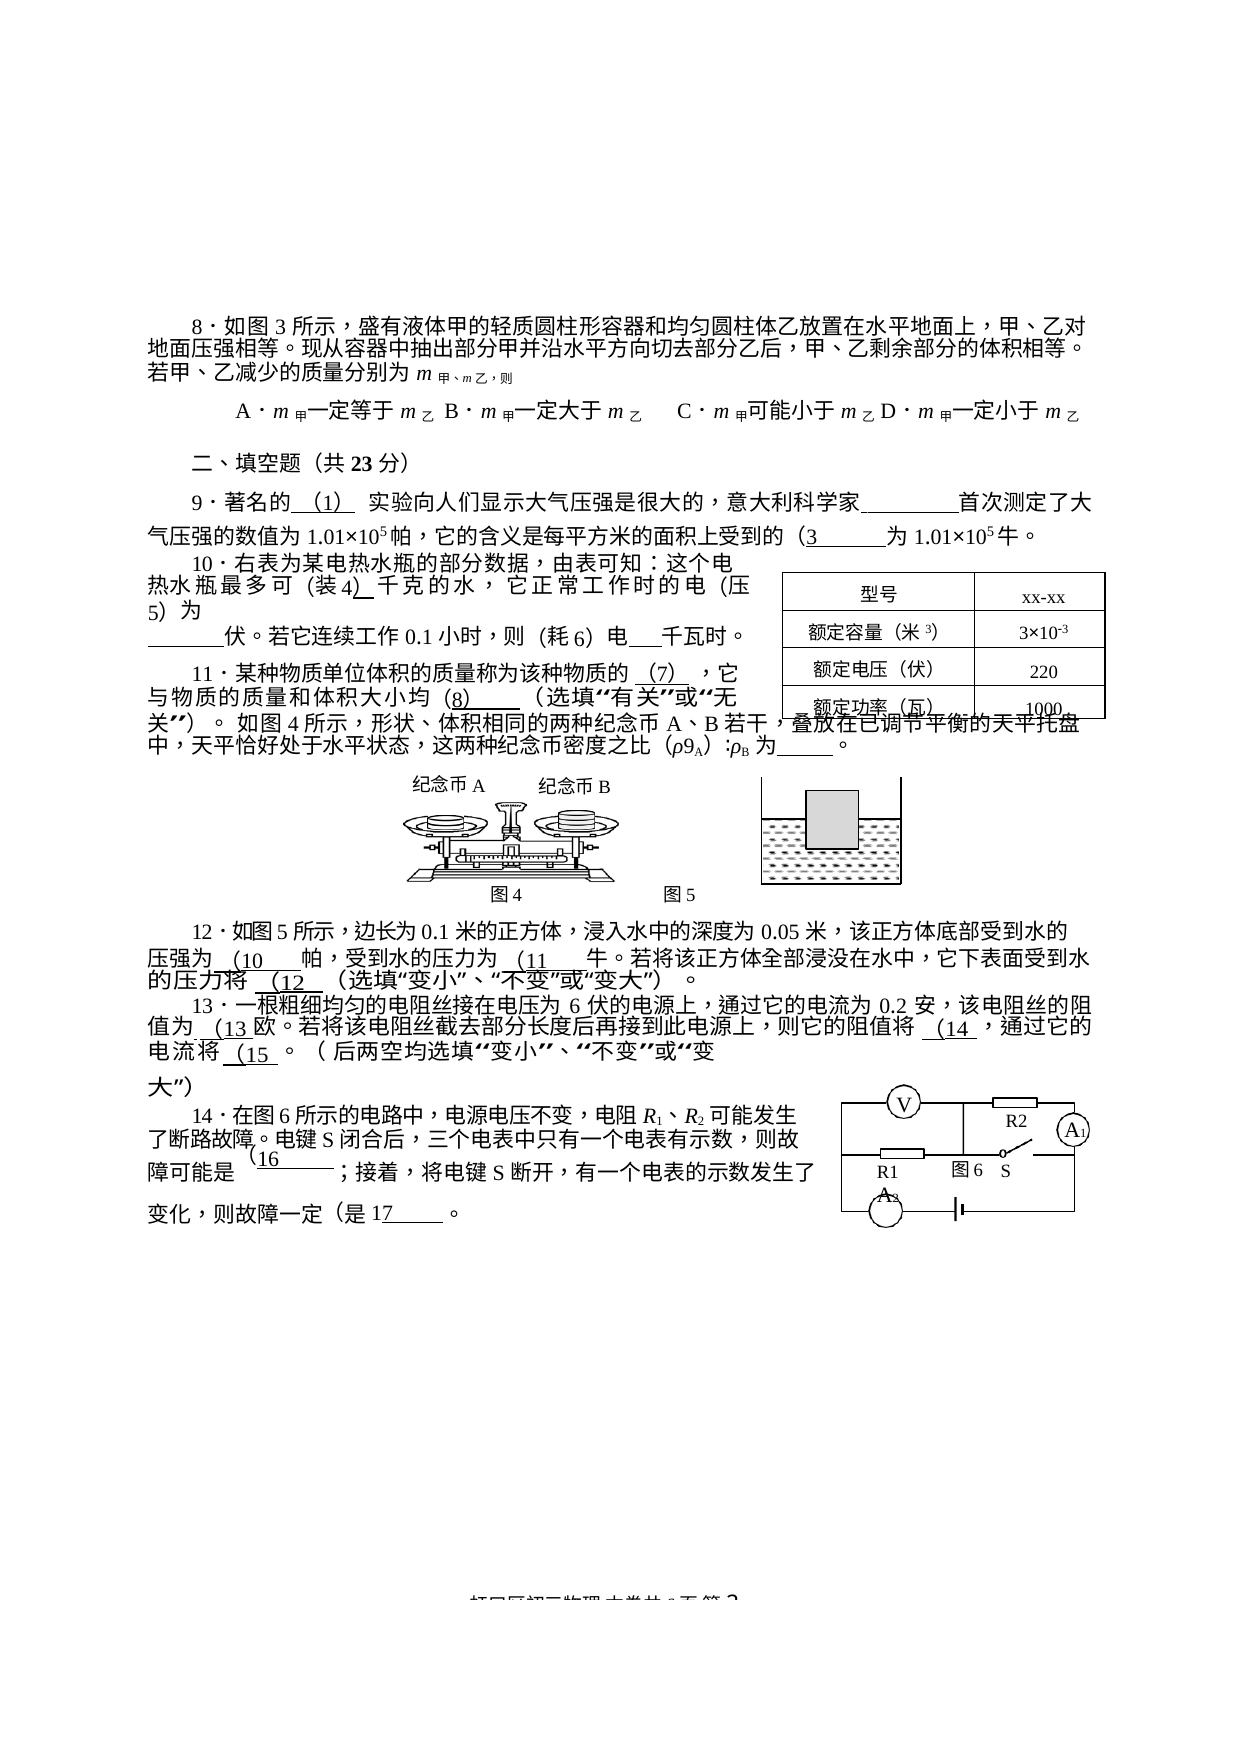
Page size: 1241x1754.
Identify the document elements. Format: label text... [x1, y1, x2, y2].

text A．m 甲一定等于 m 乙 B．m 甲一定大于 m 乙 C．m 甲可能小于 m 乙 D．m 甲一定小于 m 乙 [235, 387, 1117, 427]
picture [999, 1138, 1033, 1154]
text 二、填空题（共 23 分） [192, 448, 1117, 478]
text 11．某种物质单位体积的质量称为该种物质的 （7） ，它 [783, 651, 974, 685]
text 10．右表为某电热水瓶的部分数据，由表可知：这个电热水瓶最多可（装4） 千克的水， 它正常工作时的电（压5）为 [148, 553, 756, 627]
picture [886, 1102, 921, 1119]
text 图4 图5 [125, 876, 1060, 908]
text 8．如图 3 所示，盛有液体甲的轻质圆柱形容器和均匀圆柱体乙放置在水平地面上，甲、乙对地面压强相等。现从容器中抽出部分甲并沿水平方向切去部分乙后，甲、乙剩余部分的体积相等。若甲、乙减少的质量分别为 m 甲、m 乙，则 [148, 316, 1088, 387]
text 关”）。 如图 4 所示，形状、体积相同的两种纪念币 A、B 若干，叠放在已调节平衡的天平托盘中，天平恰好处于水平状态，这两种纪念币密度之比（ρ9A）∶ρB 为 。 [148, 713, 1093, 760]
picture [763, 820, 899, 876]
text 大”） [148, 1069, 1117, 1102]
picture [1056, 1112, 1090, 1147]
text 12．如图 5 所示，边长为 0.1 米的正方体，浸入水中的深度为 0.05 米，该正方体底部受到水的 [191, 908, 1117, 948]
text 的压力将 （12 （选填“变小”、“不变”或“变大”）。 [274, 973, 1117, 993]
text 障可能是（16 ；接着，将电键 S 断开，有一个电表的示数发生了 图6 [148, 1154, 1117, 1187]
text 9．著名的 （1） 实验向人们显示大气压强是很大的，意大利科学家 首次测定了大 [191, 478, 1117, 518]
text 气压强的数值为 1.01×105 帕，它的含义是每平方米的面积上受到的（3 为 1.01×105 牛。 [148, 518, 1117, 551]
text 14．在图 6 所示的电路中，电源电压不变，电阻 R1、R2 可能发生了断路故障。电键 S 闭合后，三个电表中只有一个电表有示数，则故 [148, 1103, 804, 1154]
text 伏。若它连续工作 0.1 小时，则（耗6）电 千瓦时。 [148, 627, 782, 651]
text 压强为 （10 帕，受到水的压力为 （11 牛。若将该正方体全部浸没在水中，它下表面受到水 [148, 948, 1117, 971]
text 与物质的质量和体积大小均（8） （选填“有关”或“无 [148, 691, 782, 711]
text 变化，则故障一定（是17 。 [148, 1187, 1117, 1231]
text 与物质的质量和体积大小均（8） （选填“有关”或“无 [783, 691, 974, 711]
text 13．一根粗细均匀的电阻丝接在电压为 6 伏的电源上，通过它的电流为 0.2 安，该电阻丝的阻值为 （13 欧。若将该电阻丝截去部分长度后再接到此电源上，则它的阻值将 （14 ，通过它的电流将（15 。（ 后两空均选填“变小”、“不变”或“变 [148, 995, 1093, 1069]
text 11．某种物质单位体积的质量称为该种物质的 （7） ，它 [975, 651, 1104, 685]
text 伏。若它连续工作 0.1 小时，则（耗6）电 千瓦时。 [783, 627, 974, 647]
picture [403, 800, 623, 876]
text 11．某种物质单位体积的质量称为该种物质的 （7） ，它 [191, 651, 782, 689]
text 纪念币A 纪念币B [412, 772, 1117, 799]
